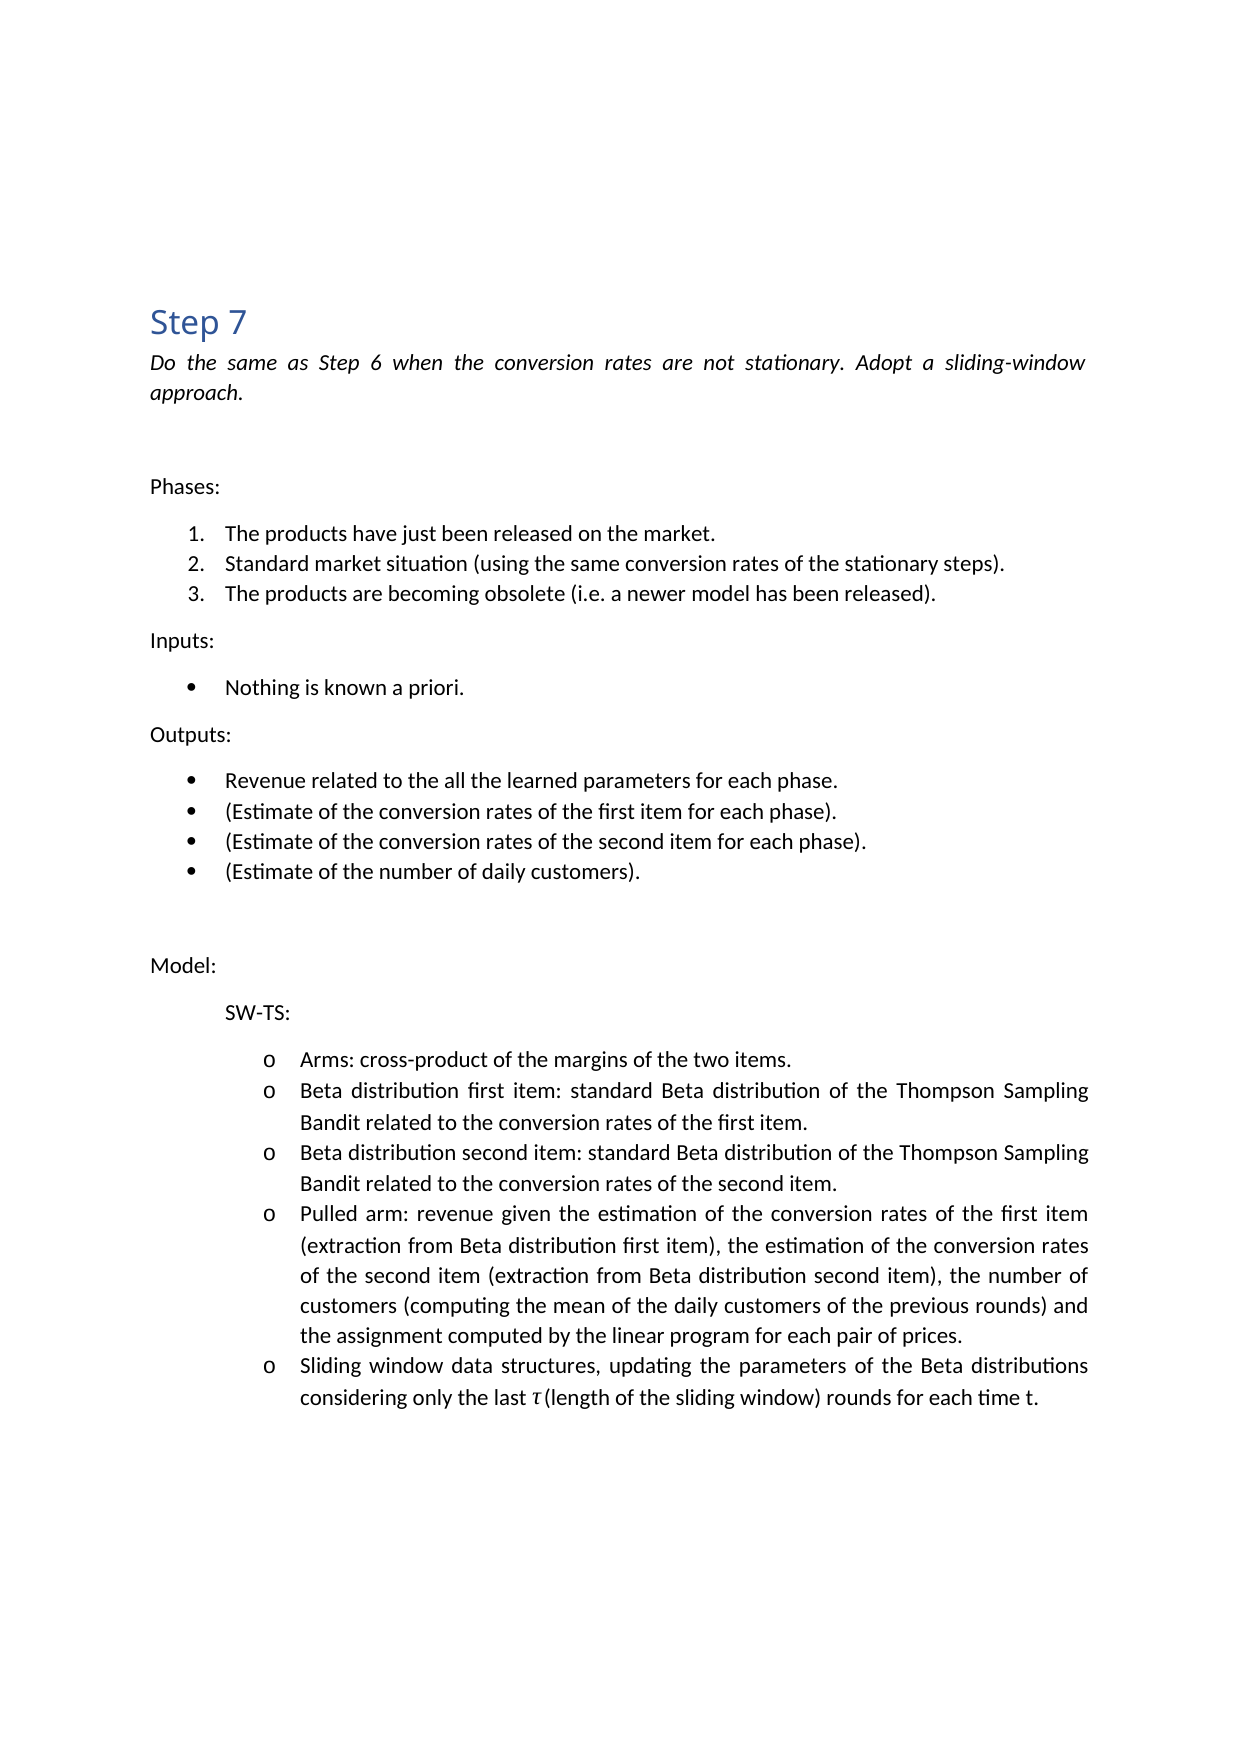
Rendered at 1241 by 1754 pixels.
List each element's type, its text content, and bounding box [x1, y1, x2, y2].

list (Estimate of the conversion rates of the first item for each phase). [187, 797, 1090, 825]
list The products have just been released on the market. [187, 519, 1090, 547]
text Do the same as Step 6 when the conversion rates are not stationary. Adopt a sliding-window approach. [150, 348, 1090, 406]
list Beta distribution first item: standard Beta distribution of the Thompson Sampling Bandit related to the conversion rates of the first item. [262, 1076, 1090, 1136]
list (Estimate of the number of daily customers). [187, 857, 1090, 885]
list Standard market situation (using the same conversion rates of the stationary steps). [187, 549, 1090, 577]
list Revenue related to the all the learned parameters for each phase. [187, 767, 1090, 795]
text Inputs: [150, 626, 1090, 654]
list (Estimate of the conversion rates of the second item for each phase). [187, 827, 1090, 855]
list Pulled arm: revenue given the estimation of the conversion rates of the first item (extraction from Beta distribution first item), the estimation of the conversion rates of the second item (extraction from Beta distribution second item), the number of customers (computing the mean of the daily customers of the previous rounds) and the assignment computed by the linear program for each pair of prices. [262, 1199, 1090, 1349]
text Outputs: [150, 720, 1090, 748]
list Sliding window data structures, updating the parameters of the Beta distributions considering only the last (length of the sliding window) rounds for each time t. [262, 1352, 1090, 1411]
subtitle Step 7 [150, 299, 1090, 344]
text Phases: [150, 472, 1090, 500]
list Beta distribution second item: standard Beta distribution of the Thompson Sampling Bandit related to the conversion rates of the second item. [262, 1138, 1090, 1197]
list Nothing is known a priori. [187, 673, 1090, 701]
text Model: [150, 951, 1090, 979]
text SW-TS: [150, 998, 1090, 1026]
list The products are becoming obsolete (i.e. a newer model has been released). [187, 579, 1090, 607]
list Arms: cross-product of the margins of the two items. [262, 1045, 1090, 1074]
